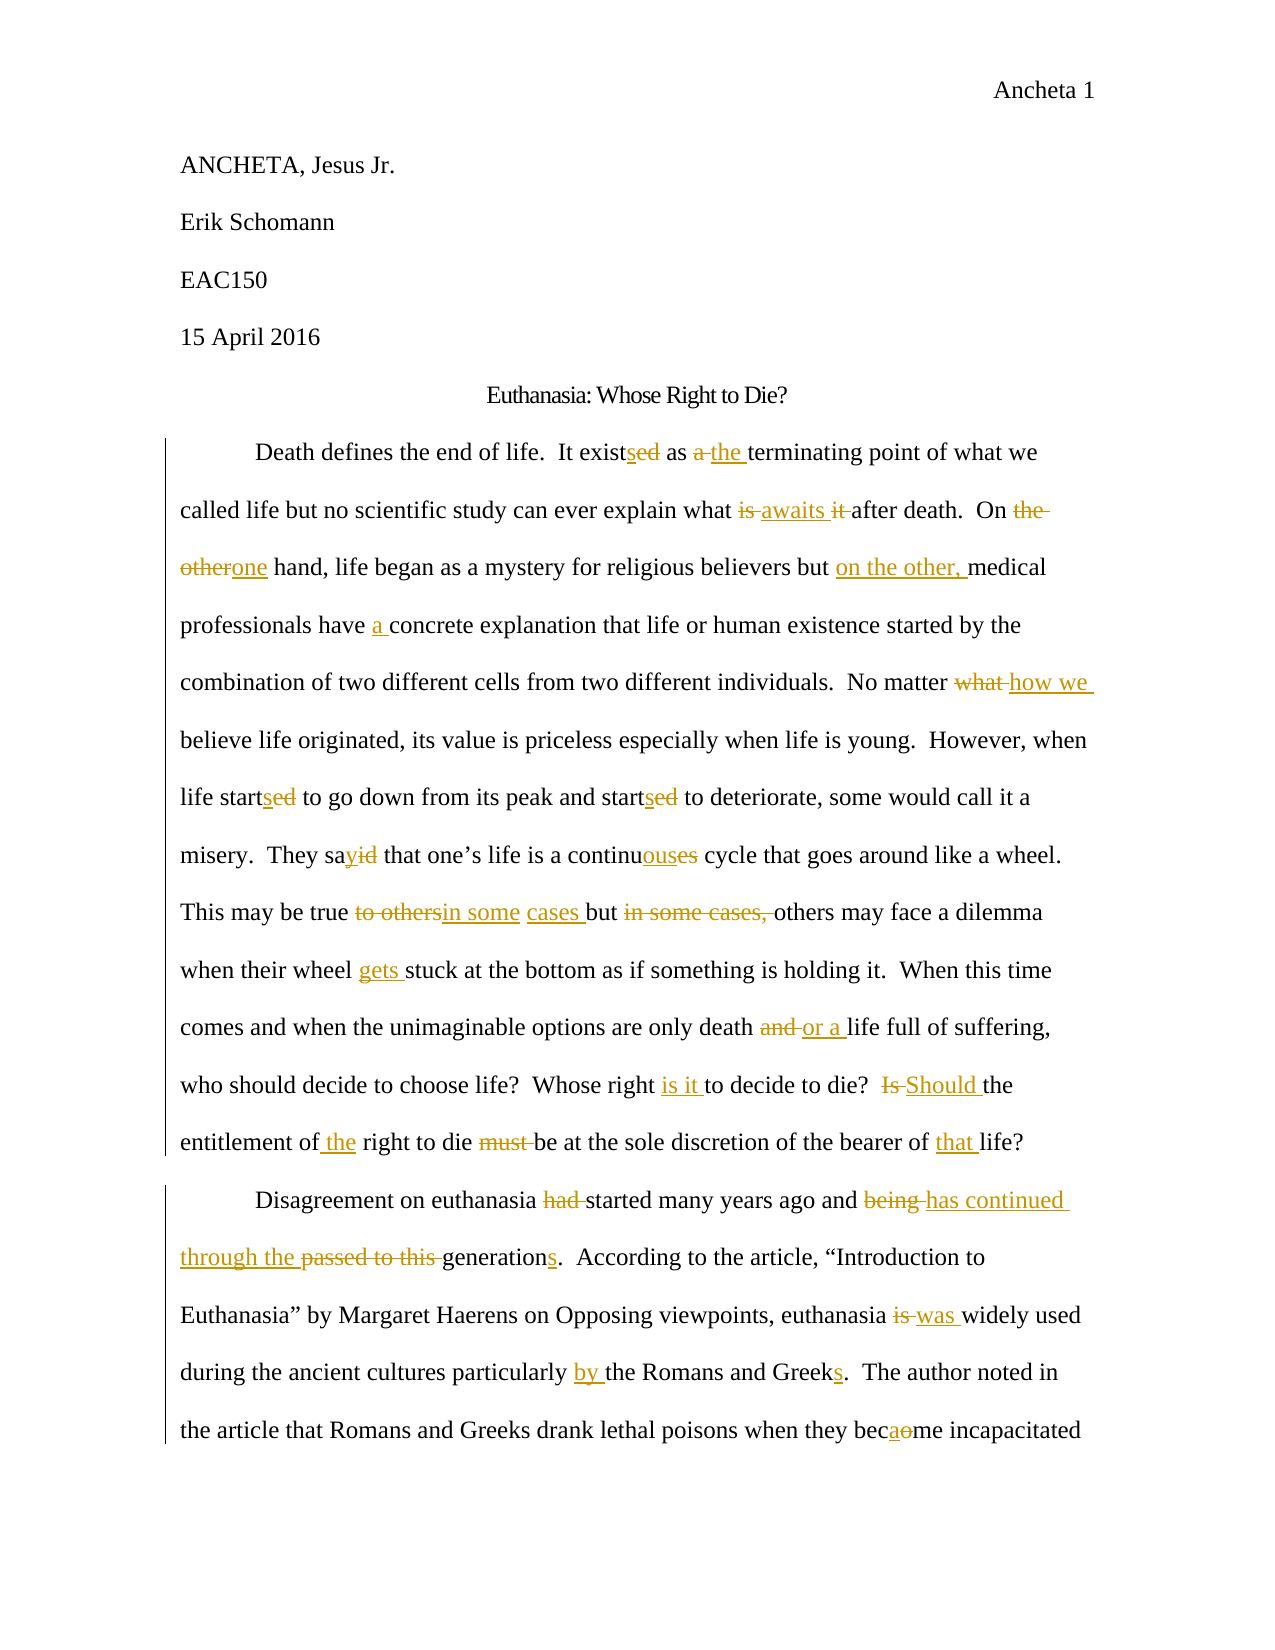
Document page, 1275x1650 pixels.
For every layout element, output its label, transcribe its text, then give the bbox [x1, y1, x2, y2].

text EAC150 [180, 265, 1095, 294]
text Death defines the end of life. It exist as terminating point of what we called life but no scientific study can ever explain what after death. On hand, life began as a mystery for religious believers but medical professionals have concrete explanation that life or human existence started by the combination of two different cells from two different individuals. No matter believe life originated, its value is priceless especially when life is young. However, when life start to go down from its peak and start to deteriorate, some would call it a misery. They sa that one’s life is a continu cycle that goes around like a wheel. This may be true but others may face a dilemma when their wheel stuck at the bottom as if something is holding it. When this time comes and when the unimaginable options are only death life full of suffering, who should decide to choose life? Whose right to decide to die? the entitlement of right to die be at the sole discretion of the bearer of life? [180, 437, 1095, 1156]
title Euthanasia: Whose Right to Die? [180, 380, 1095, 409]
text ANCHETA, Jesus Jr. [180, 150, 1095, 179]
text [180, 1185, 1095, 1444]
text Erik Schomann [180, 207, 1095, 236]
